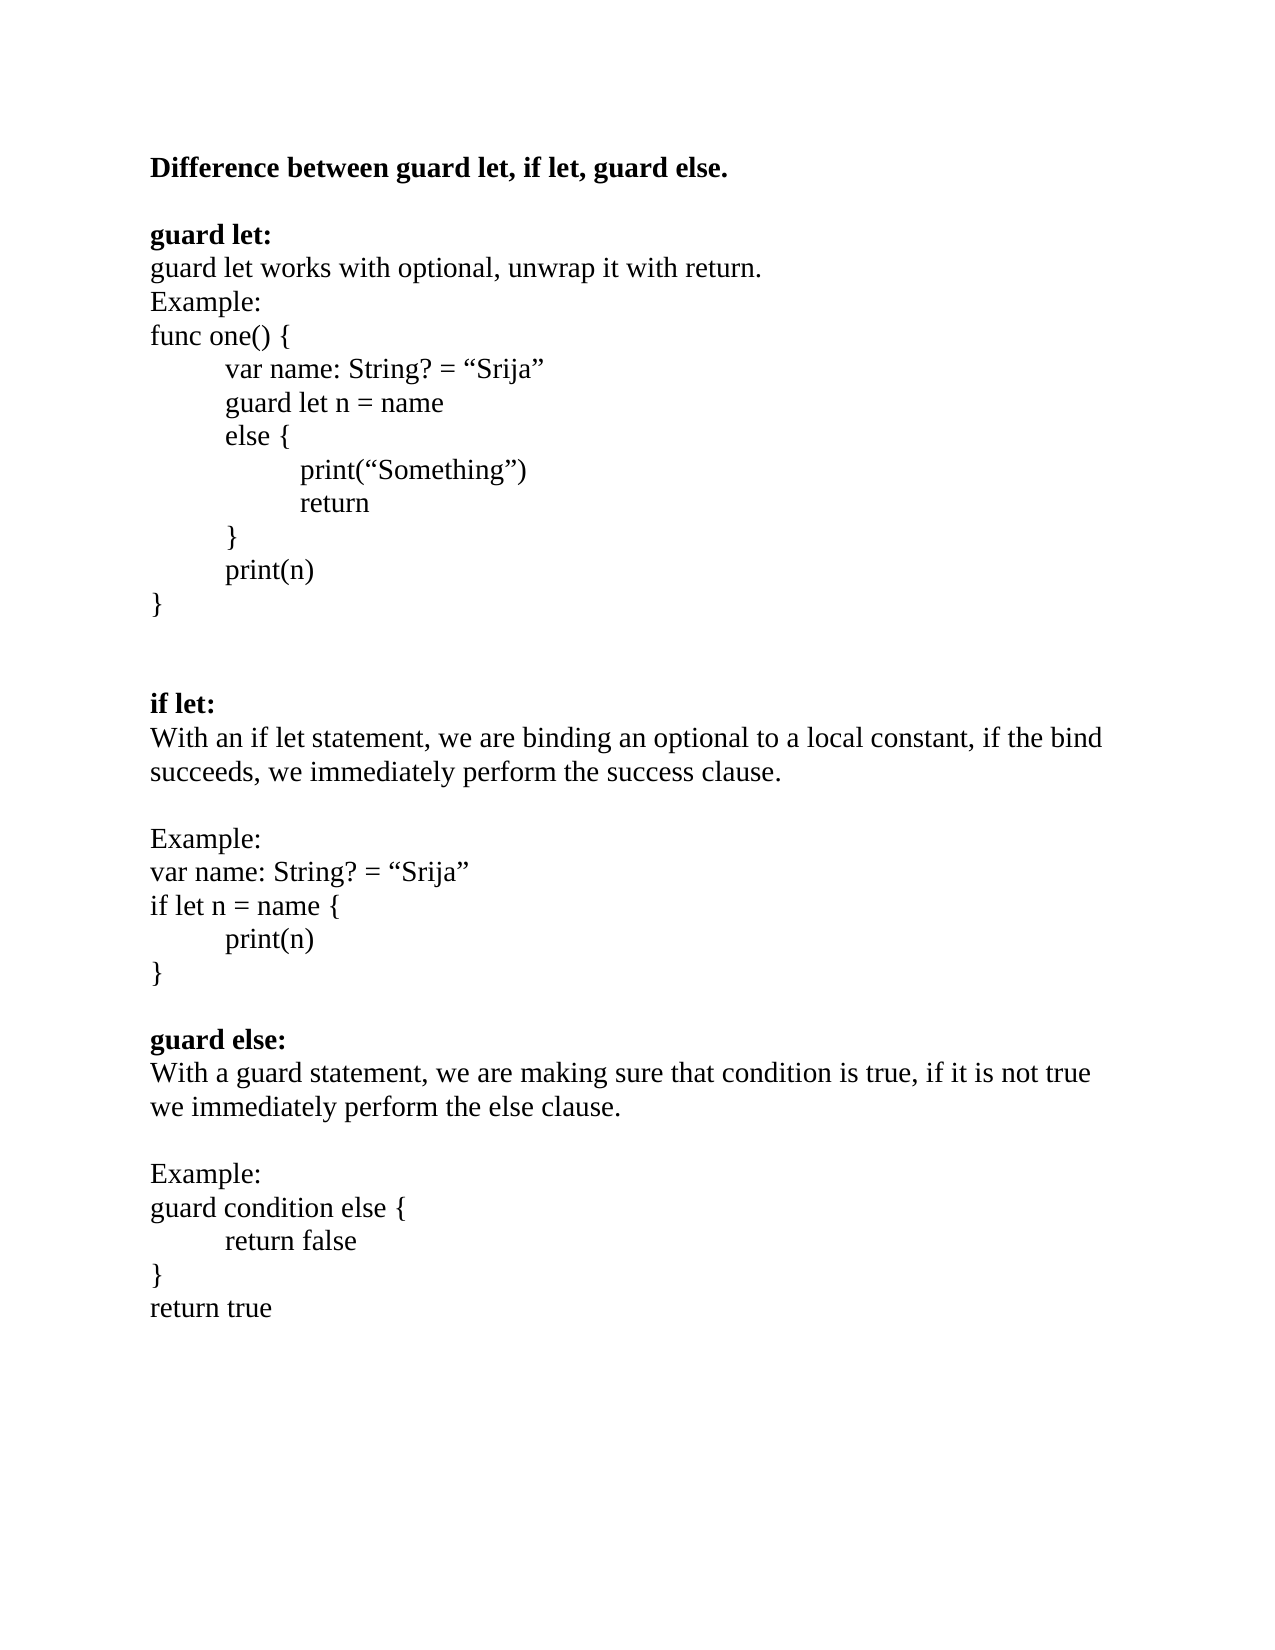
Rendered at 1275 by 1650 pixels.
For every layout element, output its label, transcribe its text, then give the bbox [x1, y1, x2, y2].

text if let: [150, 687, 1125, 720]
text } [225, 519, 1125, 552]
text if let n = name { [150, 888, 1125, 921]
text else { [225, 418, 1125, 452]
text print(“Something”) [225, 452, 1125, 485]
text Difference between guard let, if let, guard else. [150, 150, 1125, 183]
text } [150, 955, 1125, 988]
text func one() { [150, 318, 1125, 351]
text Example: [150, 821, 1125, 854]
text var name: String? = “Srija” [150, 854, 1125, 888]
text return true [150, 1290, 1125, 1324]
text return [225, 485, 1125, 519]
text var name: String? = “Srija” [225, 351, 1125, 385]
text With a guard statement, we are making sure that condition is true, if it is not true we immediately perform the else clause. [150, 1056, 1125, 1123]
text } [150, 586, 1125, 619]
text Example: [150, 1156, 1125, 1190]
text guard let: [150, 217, 1125, 251]
text guard else: [150, 1022, 1125, 1056]
text guard condition else { [150, 1190, 1125, 1223]
text print(n) [225, 552, 1125, 586]
text } [150, 1257, 1125, 1290]
text return false [150, 1223, 1125, 1257]
text guard let n = name [225, 385, 1125, 418]
text print(n) [225, 921, 1125, 955]
text Example: [150, 284, 1125, 318]
text guard let works with optional, unwrap it with return. [150, 251, 1125, 284]
text With an if let statement, we are binding an optional to a local constant, if the bind succeeds, we immediately perform the success clause. [150, 720, 1125, 787]
